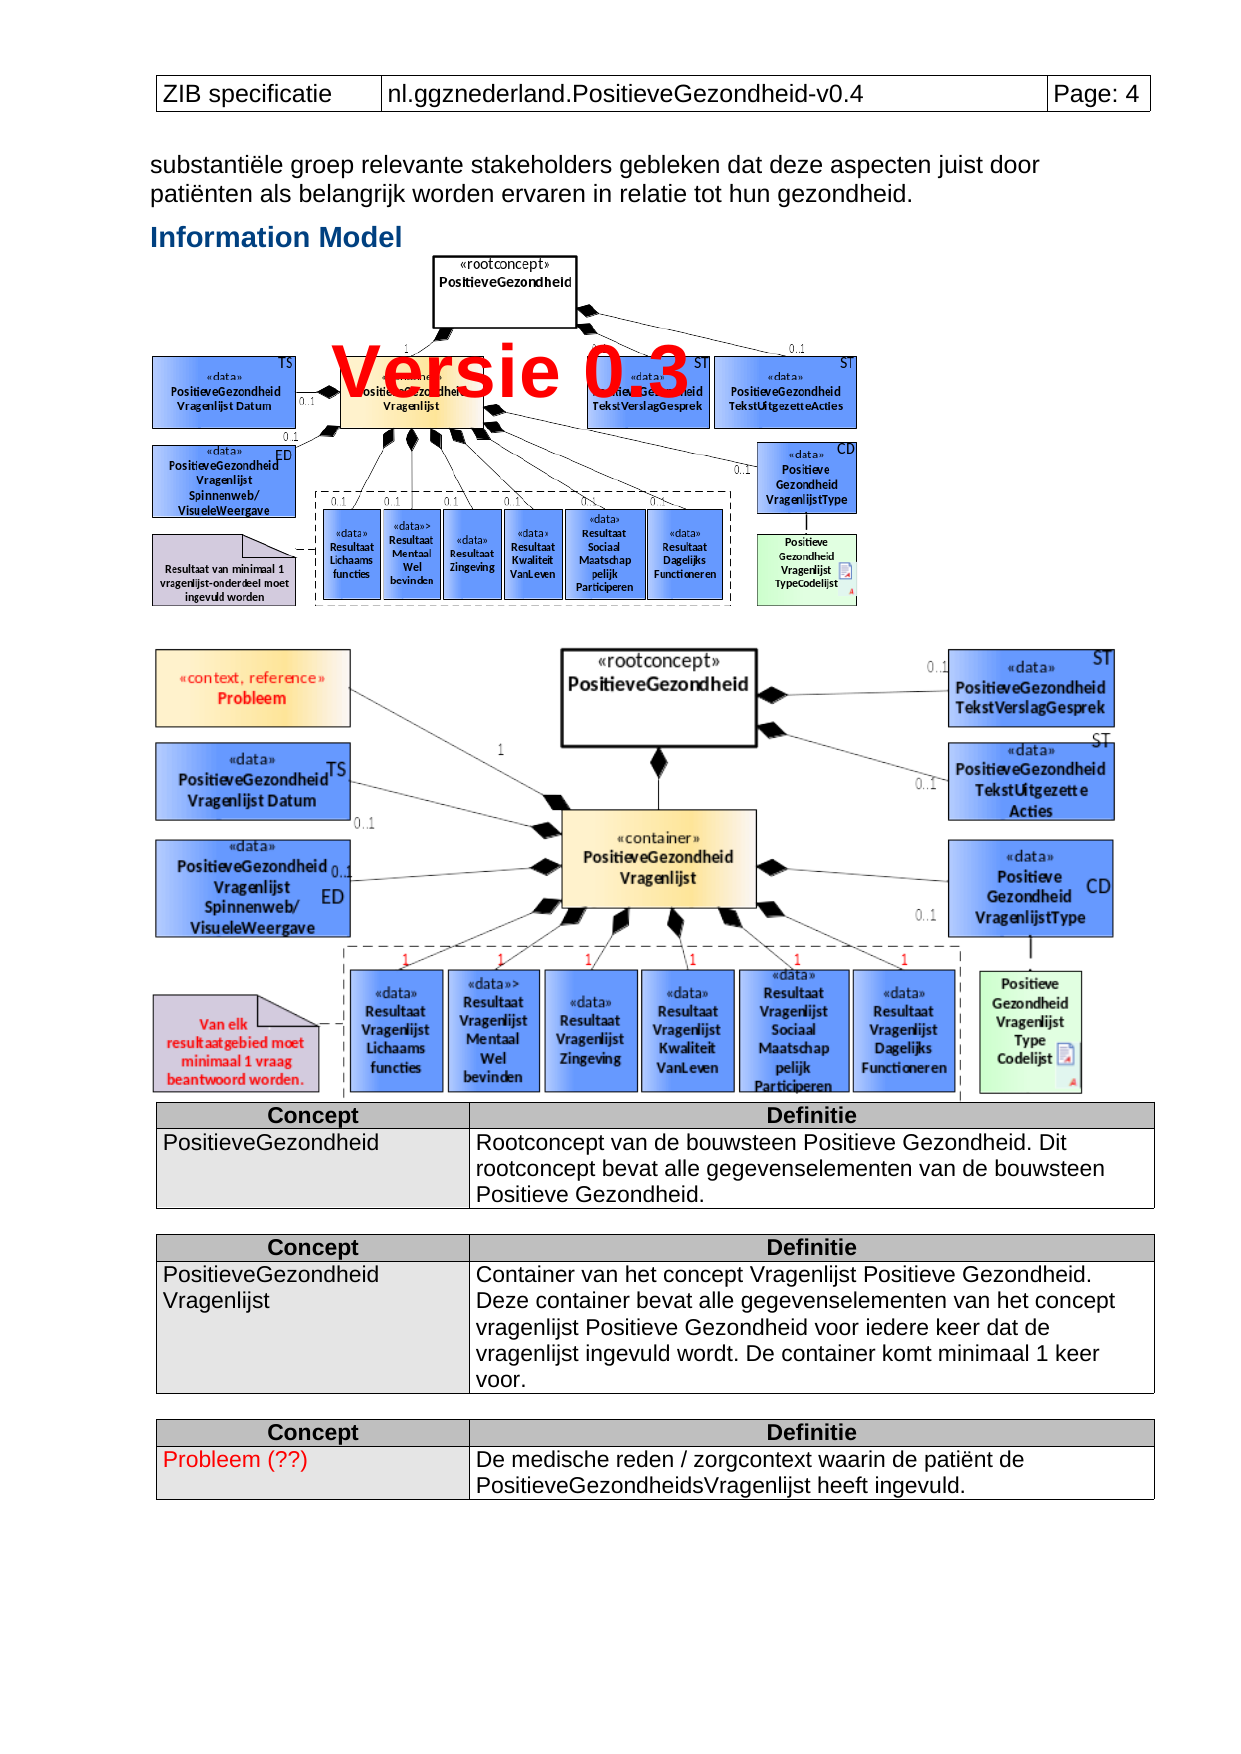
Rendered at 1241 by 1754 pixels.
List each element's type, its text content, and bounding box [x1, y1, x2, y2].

table_header Definitie [470, 1103, 1154, 1128]
table_header Concept [157, 1235, 469, 1261]
table_cell Probleem (??) [157, 1447, 469, 1499]
table_cell Rootconcept van de bouwsteen Positieve Gezondheid. Dit rootconcept bevat alle gegevenselementen van de bouwsteen Positieve Gezondheid. [470, 1129, 1154, 1207]
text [150, 150, 1090, 207]
table_cell De medische reden / zorgcontext waarin de patiënt de PositieveGezondheidsVragenlijst heeft ingevuld. [470, 1447, 1154, 1499]
table_header Definitie [470, 1420, 1154, 1446]
table_cell PositieveGezondheid Vragenlijst [157, 1262, 469, 1393]
table_cell Container van het concept Vragenlijst Positieve Gezondheid. Deze container bevat alle gegevenselementen van het concept vragenlijst Positieve Gezondheid voor iedere keer dat de vragenlijst ingevuld wordt. De container komt minimaal 1 keer voor. [470, 1262, 1154, 1393]
table_header Definitie [470, 1235, 1154, 1261]
subtitle Information Model [150, 220, 1090, 253]
table_cell PositieveGezondheid [157, 1129, 469, 1207]
table_header Concept [157, 1103, 469, 1128]
table_header Concept [157, 1420, 469, 1446]
